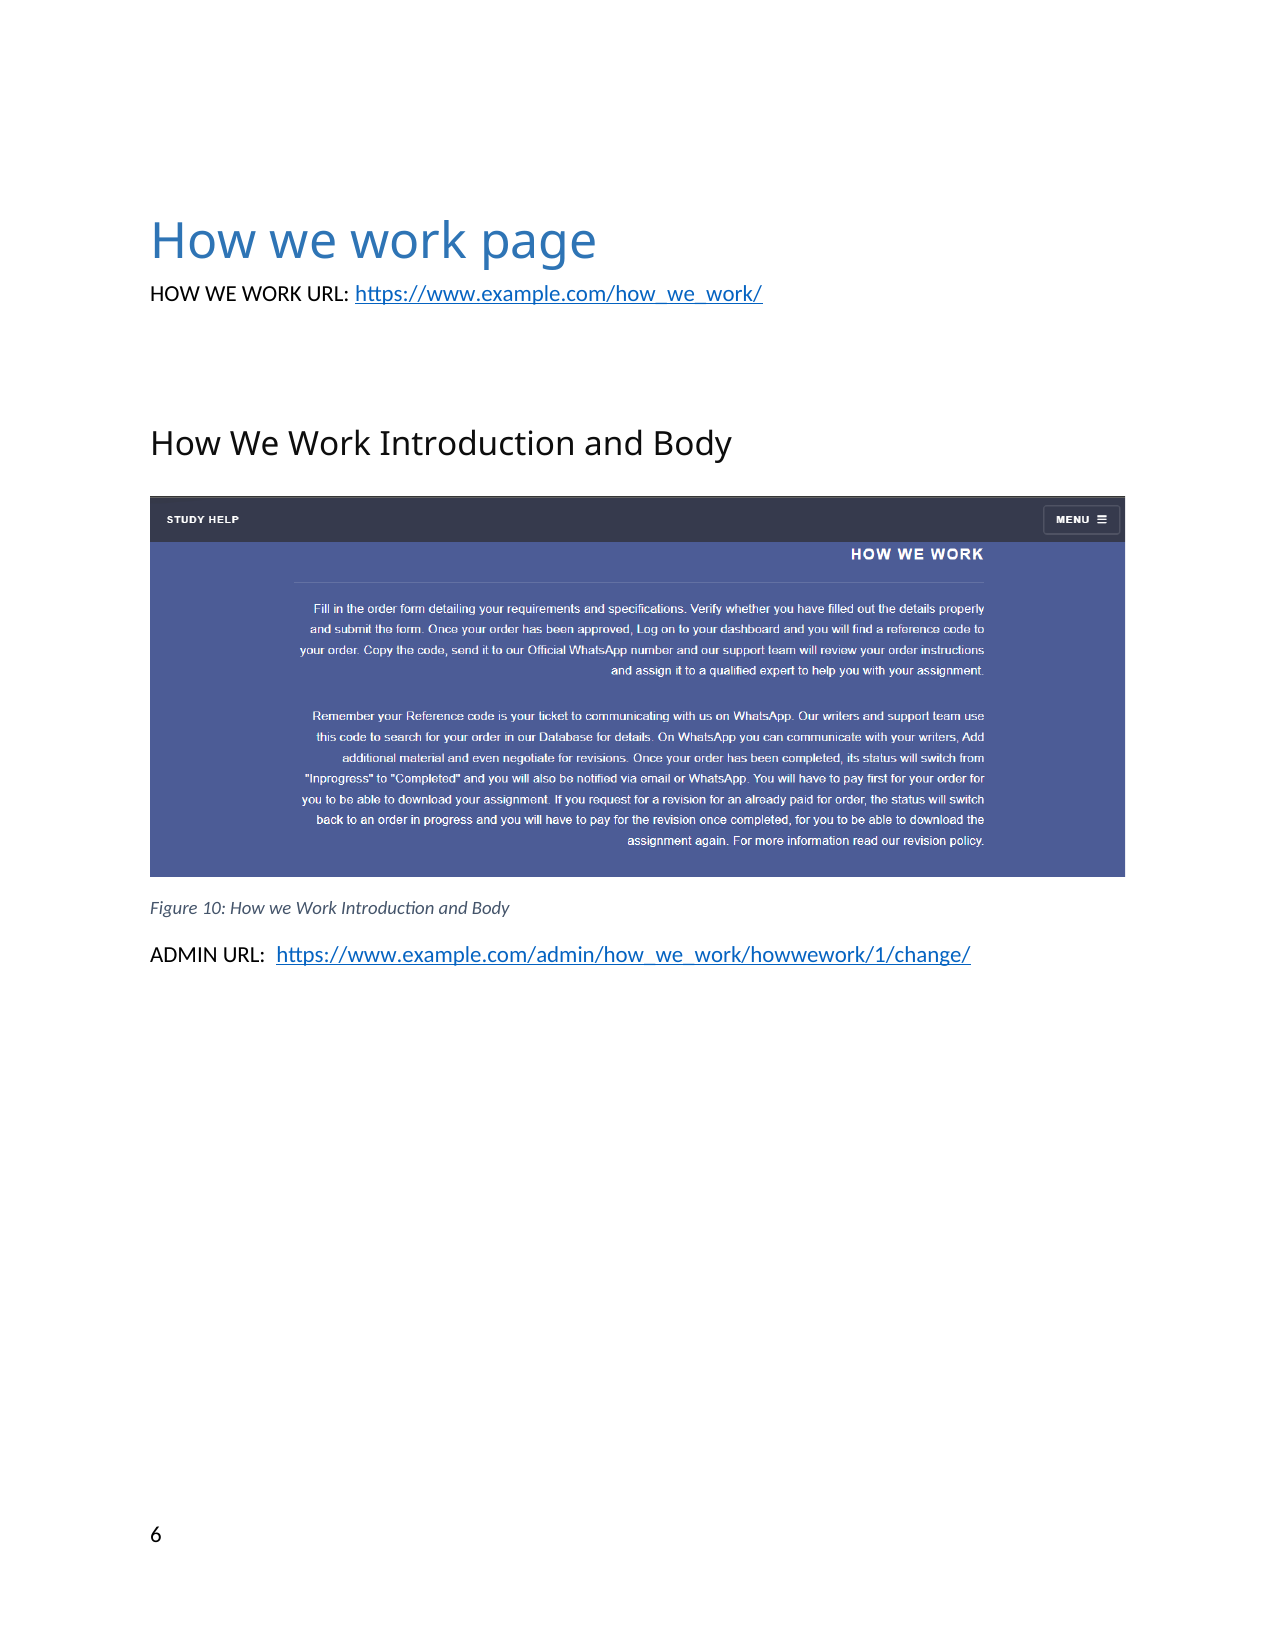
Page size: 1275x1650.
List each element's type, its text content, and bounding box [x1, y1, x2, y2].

subtitle How We Work Introduction and Body [150, 419, 1125, 465]
text HOW WE WORK URL: https://www.example.com/how_we_work/ [150, 279, 1125, 307]
text ADMIN URL: https://www.example.com/admin/how_we_work/howwework/1/change/ [150, 940, 1125, 968]
subtitle How we work page [150, 205, 1125, 273]
picture [150, 496, 1125, 877]
